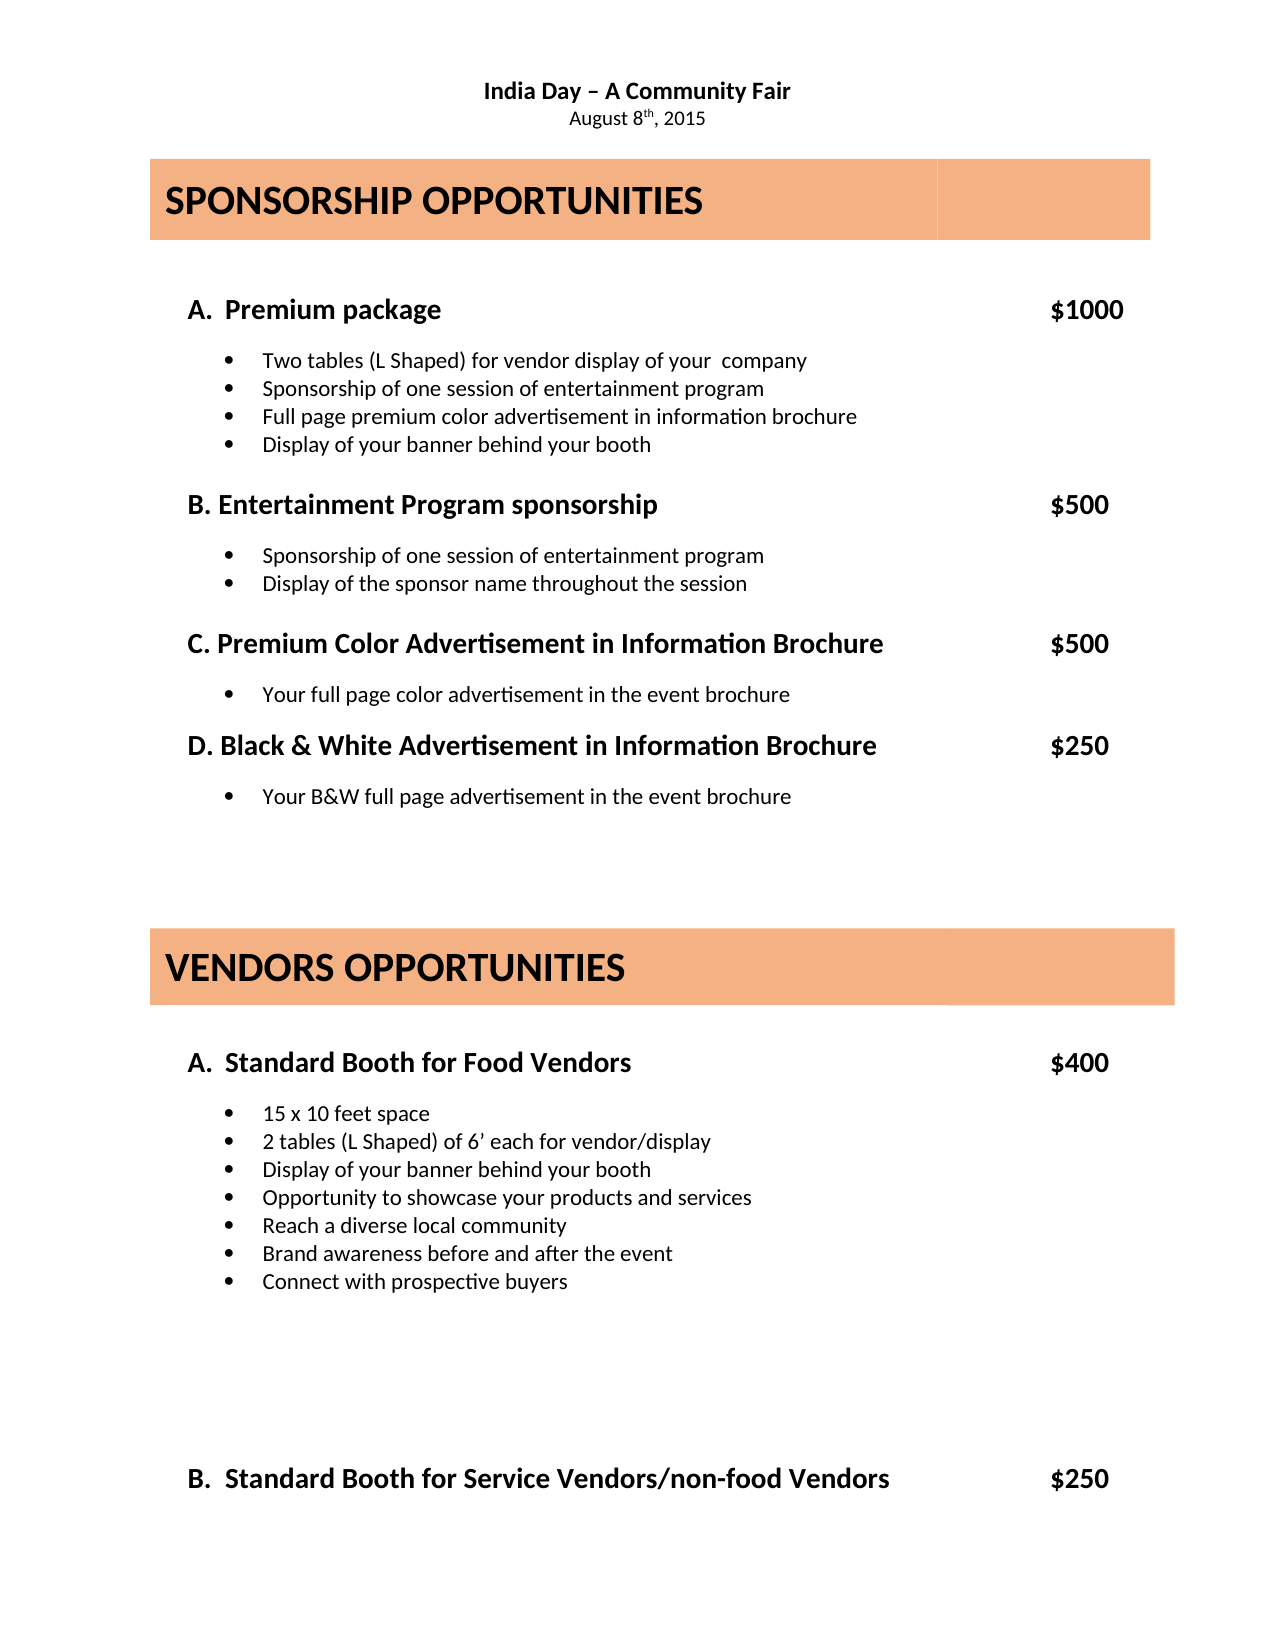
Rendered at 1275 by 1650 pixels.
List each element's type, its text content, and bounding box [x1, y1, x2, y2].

list Display of your banner behind your booth [225, 430, 1125, 458]
list Standard Booth for Food Vendors $400 [187, 1044, 1125, 1079]
list 2 tables (L Shaped) of 6’ each for vendor/display [225, 1127, 1125, 1155]
list Two tables (L Shaped) for vendor display of your company [225, 346, 1125, 374]
list Display of your banner behind your booth [225, 1155, 1125, 1183]
list Standard Booth for Service Vendors/non-food Vendors $250 [187, 1461, 1125, 1496]
text D. Black & White Advertisement in Information Brochure $250 [187, 727, 1125, 763]
list Your B&W full page advertisement in the event brochure [225, 782, 1125, 810]
list 15 x 10 feet space [225, 1099, 1125, 1127]
list Premium package $1000 [187, 291, 1125, 327]
text B. Entertainment Program sponsorship $500 [187, 486, 1125, 522]
list Sponsorship of one session of entertainment program [225, 374, 1125, 402]
list Opportunity to showcase your products and services [225, 1183, 1125, 1211]
list Brand awareness before and after the event [225, 1239, 1125, 1267]
text C. Premium Color Advertisement in Information Brochure $500 [187, 625, 1125, 661]
list Reach a diverse local community [225, 1211, 1125, 1239]
list Your full page color advertisement in the event brochure [225, 680, 1125, 708]
list Display of the sponsor name throughout the session [225, 569, 1125, 597]
list Full page premium color advertisement in information brochure [225, 402, 1125, 430]
list Connect with prospective buyers [225, 1267, 1125, 1295]
list Sponsorship of one session of entertainment program [225, 541, 1125, 569]
